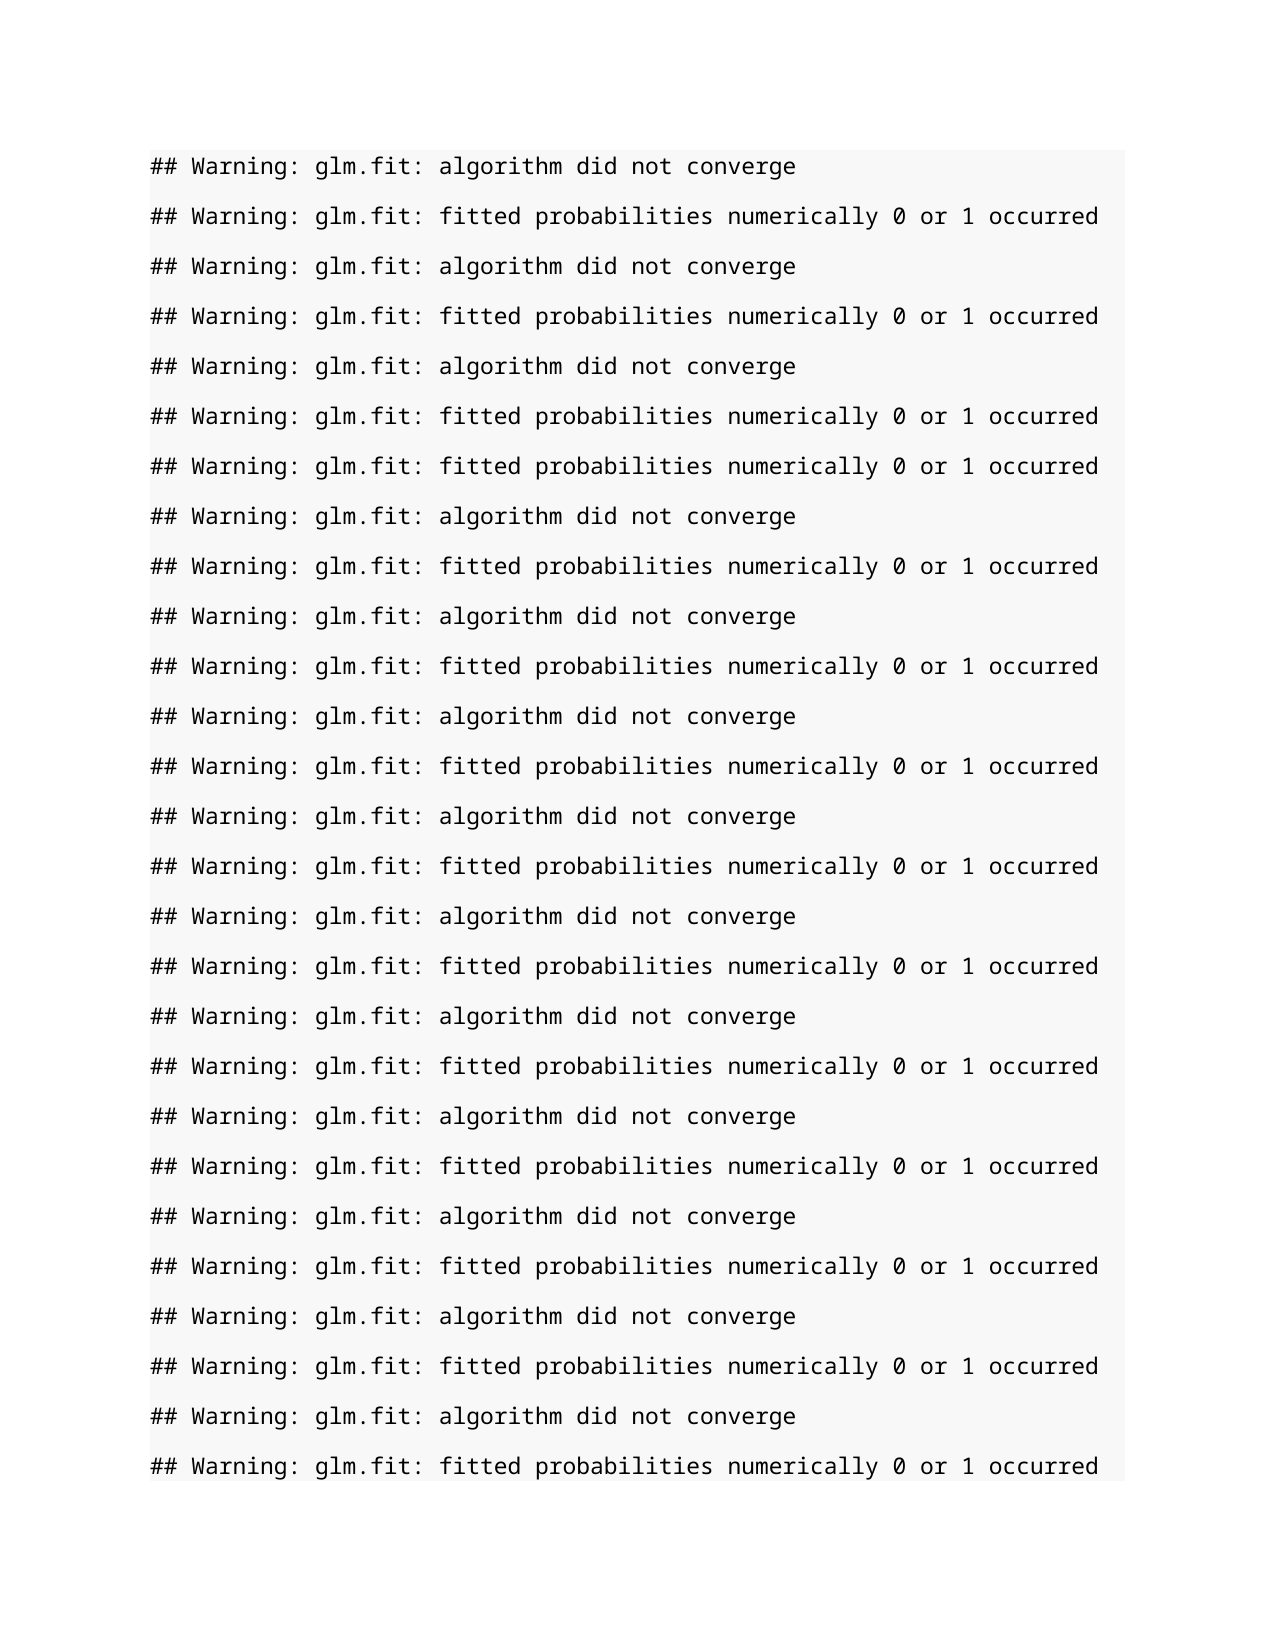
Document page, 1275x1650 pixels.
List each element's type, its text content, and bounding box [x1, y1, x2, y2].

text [150, 150, 1125, 181]
text ## Warning: glm.fit: fitted probabilities numerically 0 or 1 occurred [150, 550, 1125, 581]
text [150, 1400, 1125, 1431]
text ## Warning: glm.fit: fitted probabilities numerically 0 or 1 occurred [150, 750, 1125, 781]
text ## Warning: glm.fit: fitted probabilities numerically 0 or 1 occurred [150, 1050, 1125, 1081]
text ## Warning: glm.fit: fitted probabilities numerically 0 or 1 occurred [150, 950, 1125, 981]
text ## Warning: glm.fit: algorithm did not converge [150, 600, 1125, 631]
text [150, 250, 1125, 281]
text ## Warning: glm.fit: fitted probabilities numerically 0 or 1 occurred [150, 400, 1125, 431]
text ## Warning: glm.fit: algorithm did not converge [150, 700, 1125, 731]
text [150, 200, 1125, 231]
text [150, 1450, 1125, 1481]
text ## Warning: glm.fit: fitted probabilities numerically 0 or 1 occurred [150, 1150, 1125, 1181]
text ## Warning: glm.fit: fitted probabilities numerically 0 or 1 occurred [150, 650, 1125, 681]
text ## Warning: glm.fit: algorithm did not converge [150, 500, 1125, 531]
text ## Warning: glm.fit: algorithm did not converge [150, 1300, 1125, 1331]
text ## Warning: glm.fit: algorithm did not converge [150, 1100, 1125, 1131]
text ## Warning: glm.fit: algorithm did not converge [150, 350, 1125, 381]
text ## Warning: glm.fit: algorithm did not converge [150, 1000, 1125, 1031]
text ## Warning: glm.fit: fitted probabilities numerically 0 or 1 occurred [150, 850, 1125, 881]
text ## Warning: glm.fit: fitted probabilities numerically 0 or 1 occurred [150, 1250, 1125, 1281]
text ## Warning: glm.fit: fitted probabilities numerically 0 or 1 occurred [150, 450, 1125, 481]
text ## Warning: glm.fit: algorithm did not converge [150, 900, 1125, 931]
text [150, 1350, 1125, 1381]
text ## Warning: glm.fit: algorithm did not converge [150, 800, 1125, 831]
text ## Warning: glm.fit: algorithm did not converge [150, 1200, 1125, 1231]
text ## Warning: glm.fit: fitted probabilities numerically 0 or 1 occurred [150, 300, 1125, 331]
